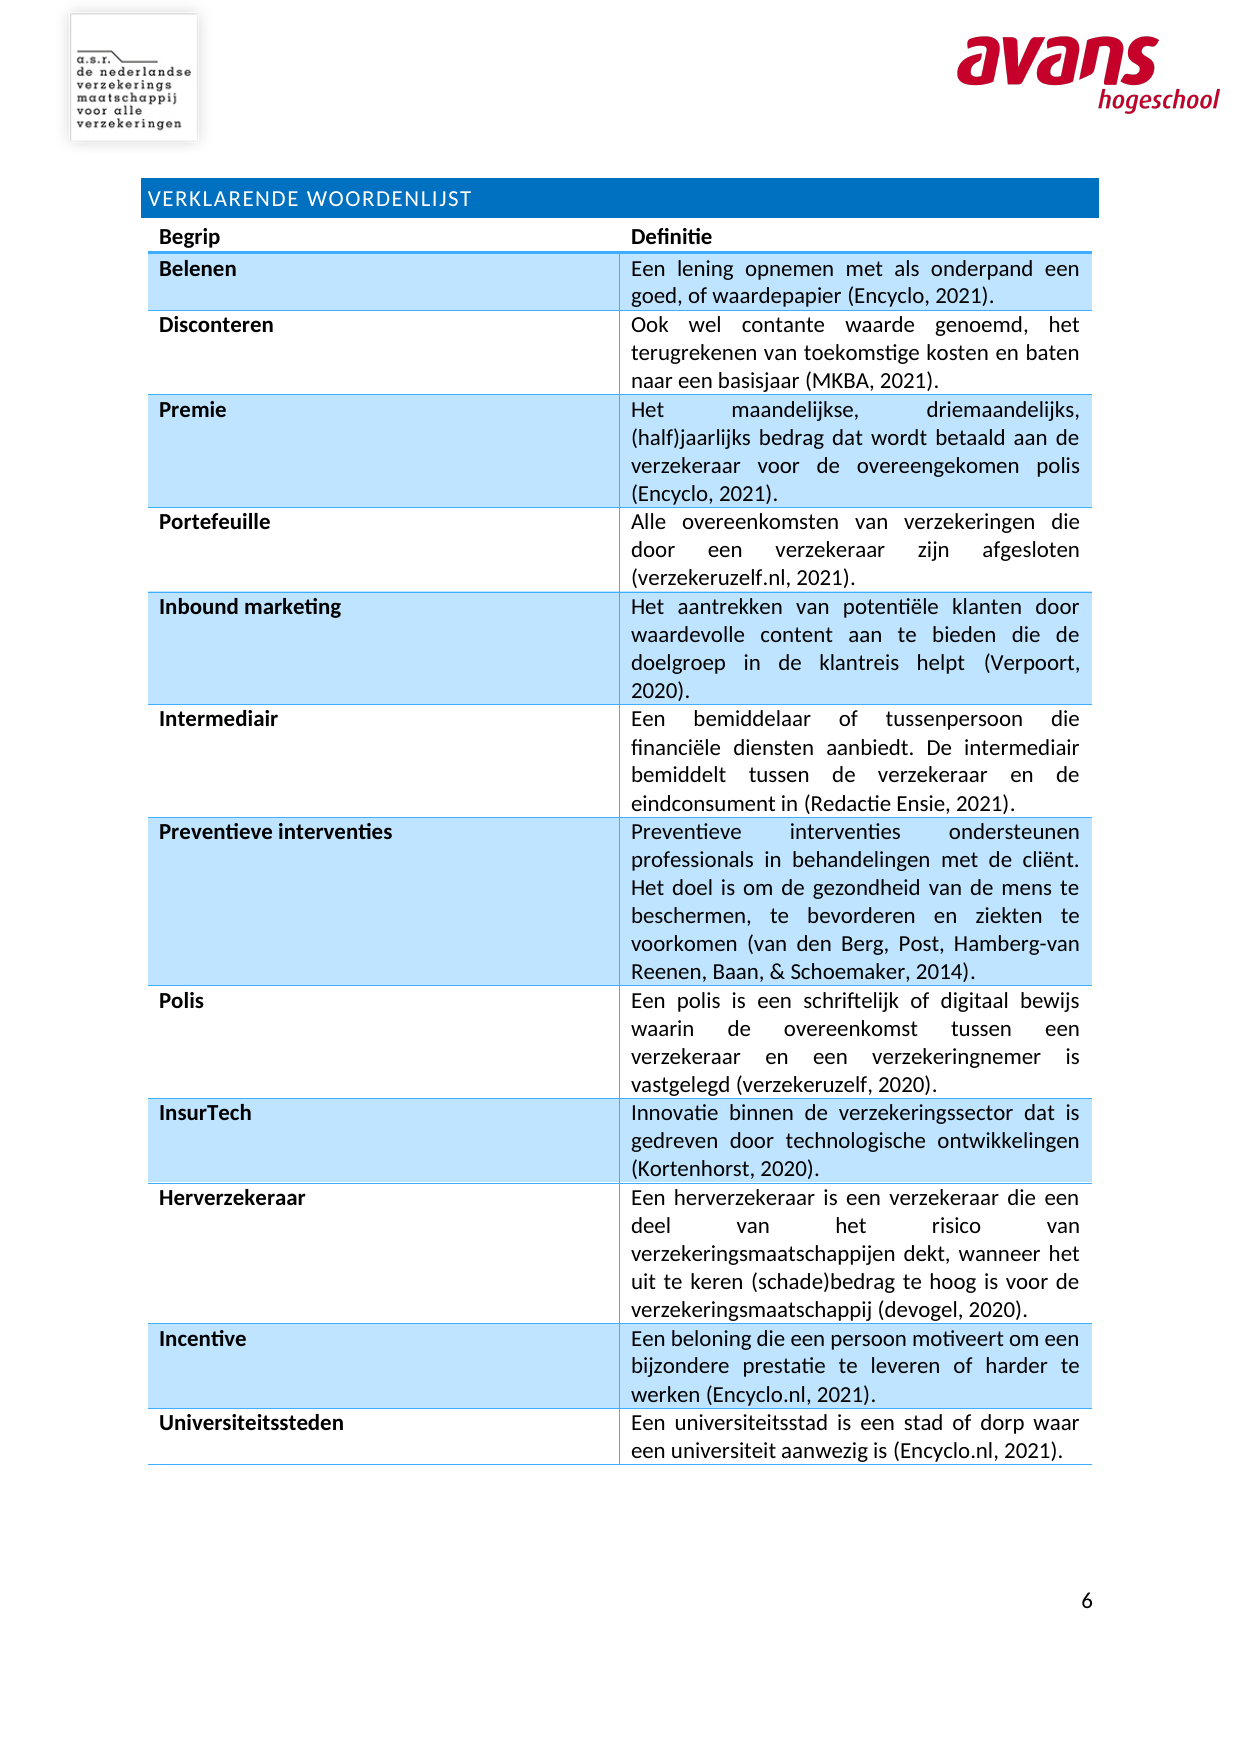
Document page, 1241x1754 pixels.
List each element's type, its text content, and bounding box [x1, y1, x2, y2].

table_cell Portefeuille [148, 508, 619, 591]
subtitle Verklarende woordenlijst [148, 184, 1093, 212]
table_cell Het aantrekken van potentiële klanten door waardevolle content aan te bieden die de doelgroep in de klantreis helpt . [620, 593, 1092, 704]
table_cell Belenen [148, 254, 619, 310]
table_cell Ook wel contante waarde genoemd, het terugrekenen van toekomstige kosten en baten naar een basisjaar . [620, 311, 1092, 394]
table_cell Het maandelijkse, driemaandelijks, (half)jaarlijks bedrag dat wordt betaald aan de verzekeraar voor de overeengekomen polis . [620, 395, 1092, 507]
picture [955, 34, 1222, 116]
table_cell Herverzekeraar [148, 1184, 619, 1323]
picture [18, 0, 248, 153]
table_header Definitie [620, 223, 1092, 251]
table_cell Een universiteitsstad is een stad of dorp waar een universiteit aanwezig is . [620, 1409, 1092, 1464]
table_cell Polis [148, 986, 619, 1098]
table_cell Premie [148, 395, 619, 507]
table_cell Incentive [148, 1324, 619, 1408]
table_cell Een beloning die een persoon motiveert om een bijzondere prestatie te leveren of harder te werken . [620, 1324, 1092, 1408]
table_cell Disconteren [148, 311, 619, 394]
table_cell Innovatie binnen de verzekeringssector dat is gedreven door technologische ontwikkelingen . [620, 1099, 1092, 1182]
table_header Begrip [148, 223, 619, 251]
table_cell Een lening opnemen met als onderpand een goed, of waardepapier . [620, 254, 1092, 310]
table_cell Universiteitssteden [148, 1409, 619, 1464]
table_cell Preventieve interventies [148, 818, 619, 985]
table_cell Een herverzekeraar is een verzekeraar die een deel van het risico van verzekeringsmaatschappijen dekt, wanneer het uit te keren (schade)bedrag te hoog is voor de verzekeringsmaatschappij . [620, 1184, 1092, 1323]
table_cell Intermediair [148, 705, 619, 817]
table_cell Preventieve interventies ondersteunen professionals in behandelingen met de cliënt. Het doel is om de gezondheid van de mens te beschermen, te bevorderen en ziekten te voorkomen . [620, 818, 1092, 985]
table_cell Een bemiddelaar of tussenpersoon die financiële diensten aanbiedt. De intermediair bemiddelt tussen de verzekeraar en de eindconsument in . [620, 705, 1092, 817]
table_cell Een polis is een schriftelijk of digitaal bewijs waarin de overeenkomst tussen een verzekeraar en een verzekeringnemer is vastgelegd . [620, 986, 1092, 1098]
table_cell Alle overeenkomsten van verzekeringen die door een verzekeraar zijn afgesloten . [620, 508, 1092, 591]
table_cell Inbound marketing [148, 593, 619, 704]
table_cell InsurTech [148, 1099, 619, 1182]
